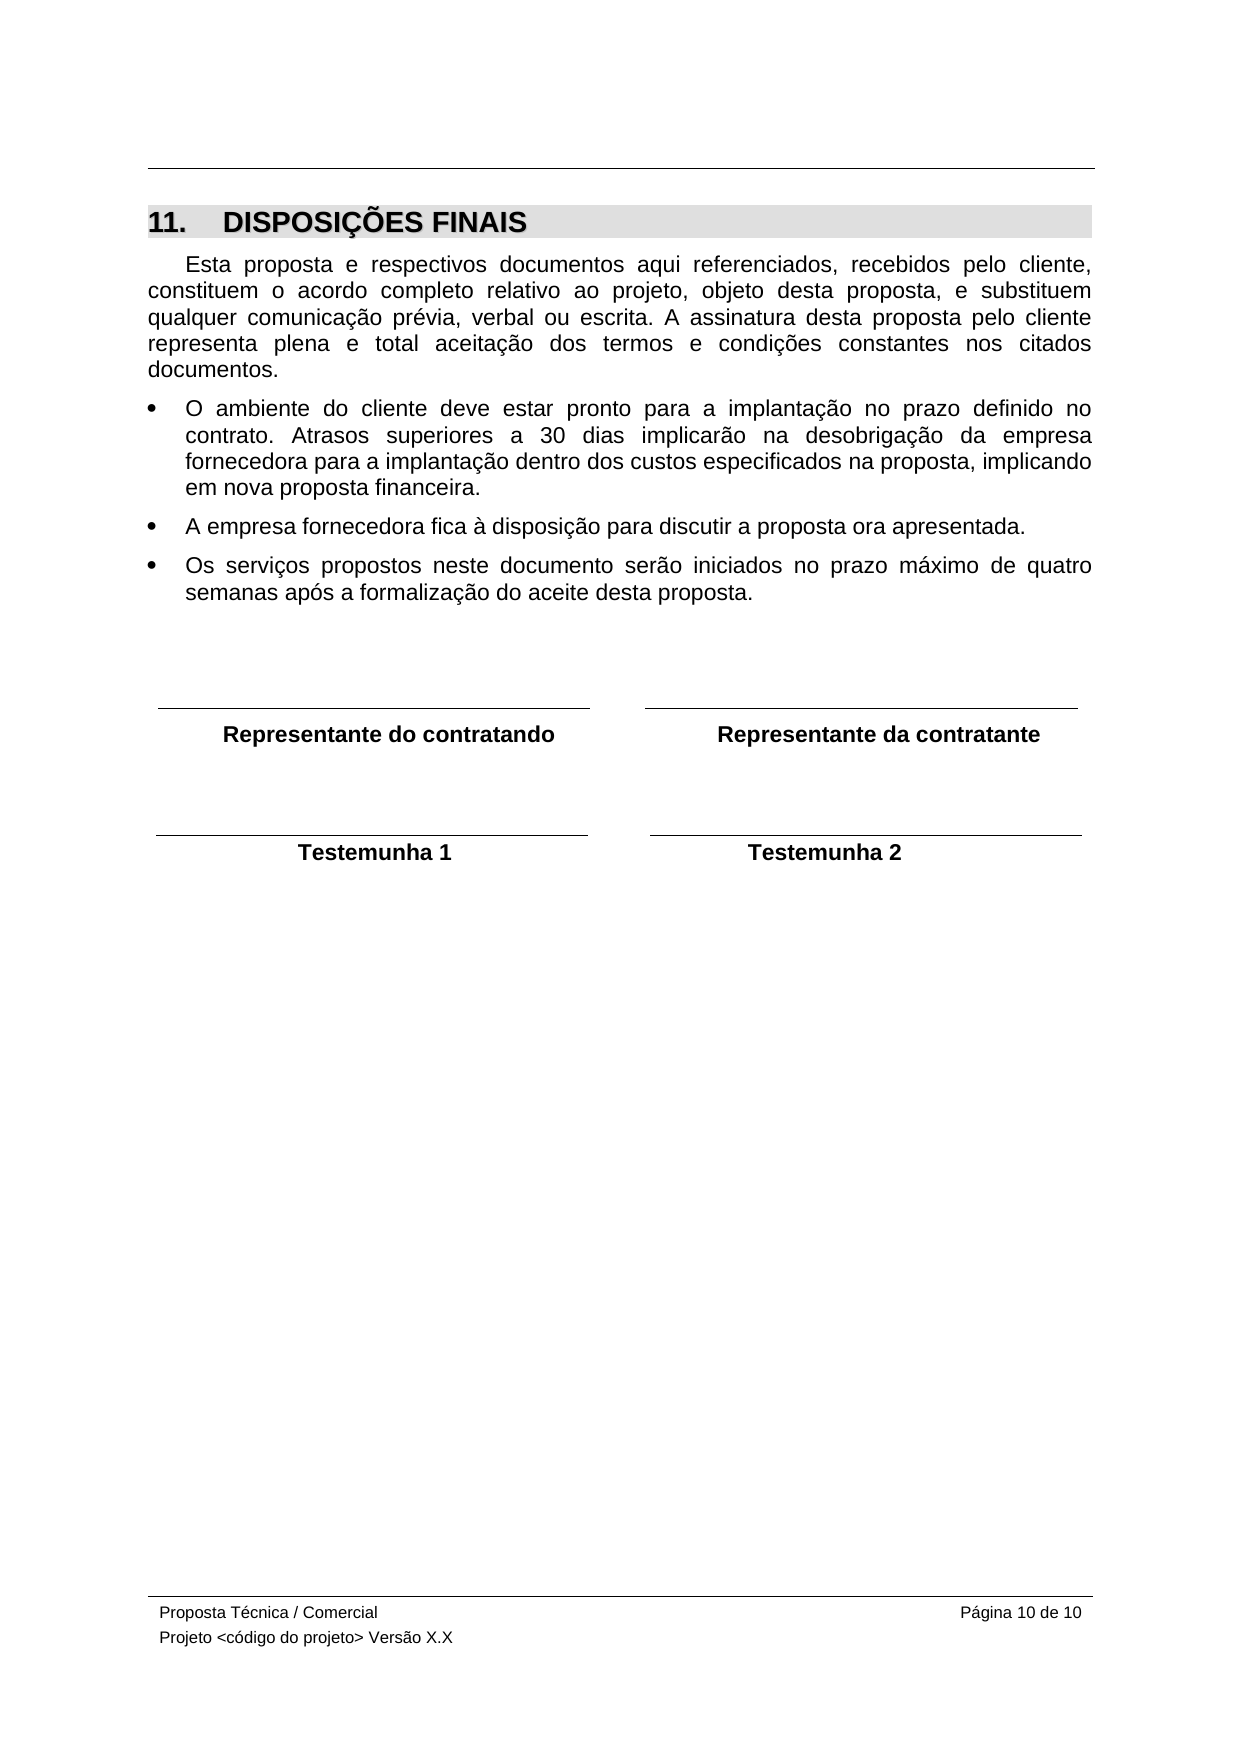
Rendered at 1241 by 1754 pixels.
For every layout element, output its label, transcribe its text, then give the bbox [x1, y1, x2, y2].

text Testemunha 1 Testemunha 2 [148, 839, 1092, 866]
subtitle Disposições Finais [148, 205, 1092, 238]
text Representante do contratando Representante da contratante [148, 721, 1092, 748]
list O ambiente do cliente deve estar pronto para a implantação no prazo definido no contrato. Atrasos superiores a 30 dias implicarão na desobrigação da empresa fornecedora para a implantação dentro dos custos especificados na proposta, implicando em nova proposta financeira. [148, 395, 1092, 501]
list Os serviços propostos neste documento serão iniciados no prazo máximo de quatro semanas após a formalização do aceite desta proposta. [148, 552, 1092, 605]
list A empresa fornecedora fica à disposição para discutir a proposta ora apresentada. [148, 513, 1092, 539]
text Esta proposta e respectivos documentos aqui referenciados, recebidos pelo cliente, constituem o acordo completo relativo ao projeto, objeto desta proposta, e substituem qualquer comunicação prévia, verbal ou escrita. A assinatura desta proposta pelo cliente representa plena e total aceitação dos termos e condições constantes nos citados documentos. [148, 251, 1092, 383]
